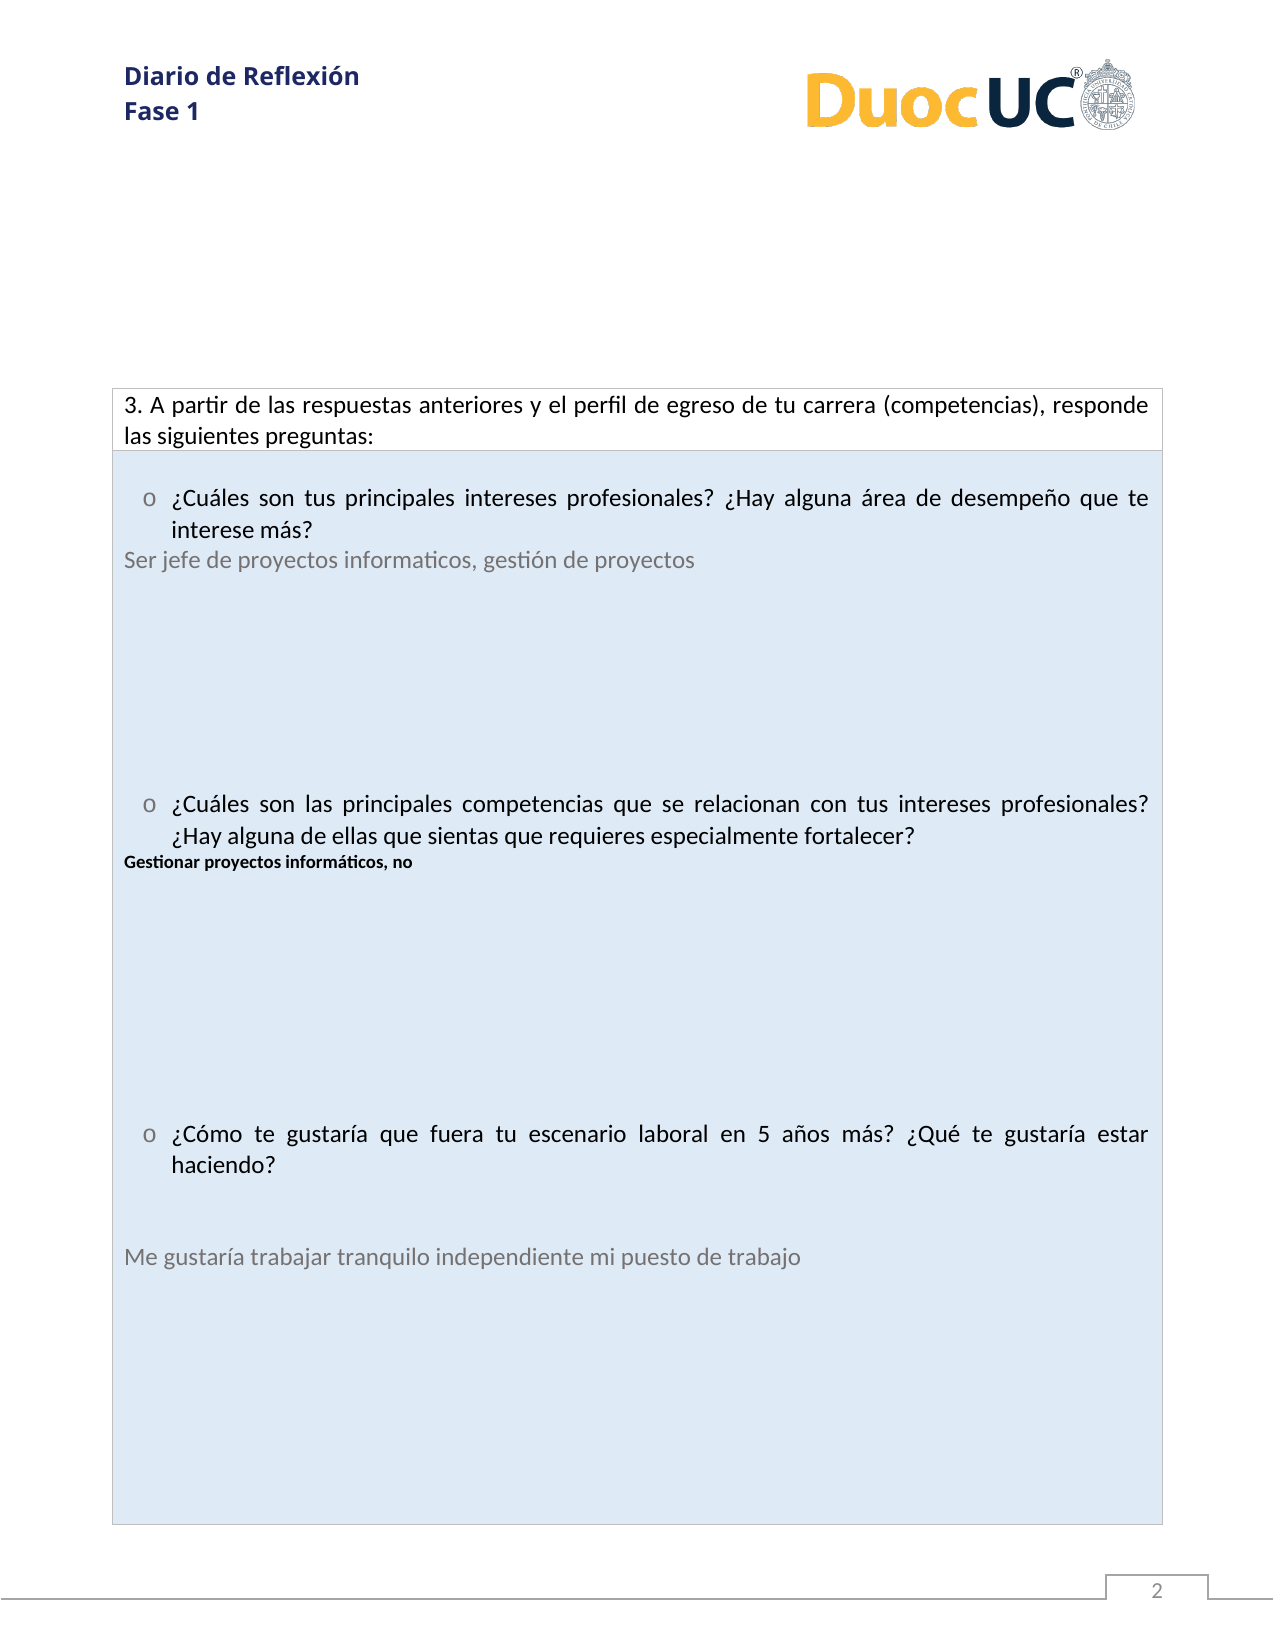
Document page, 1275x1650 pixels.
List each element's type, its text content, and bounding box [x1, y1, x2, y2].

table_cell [113, 451, 1162, 1524]
table_header 3. A partir de las respuestas anteriores y el perfil de egreso de tu carrera (competencias), responde las siguientes preguntas: [113, 389, 1162, 450]
picture [807, 59, 1135, 130]
